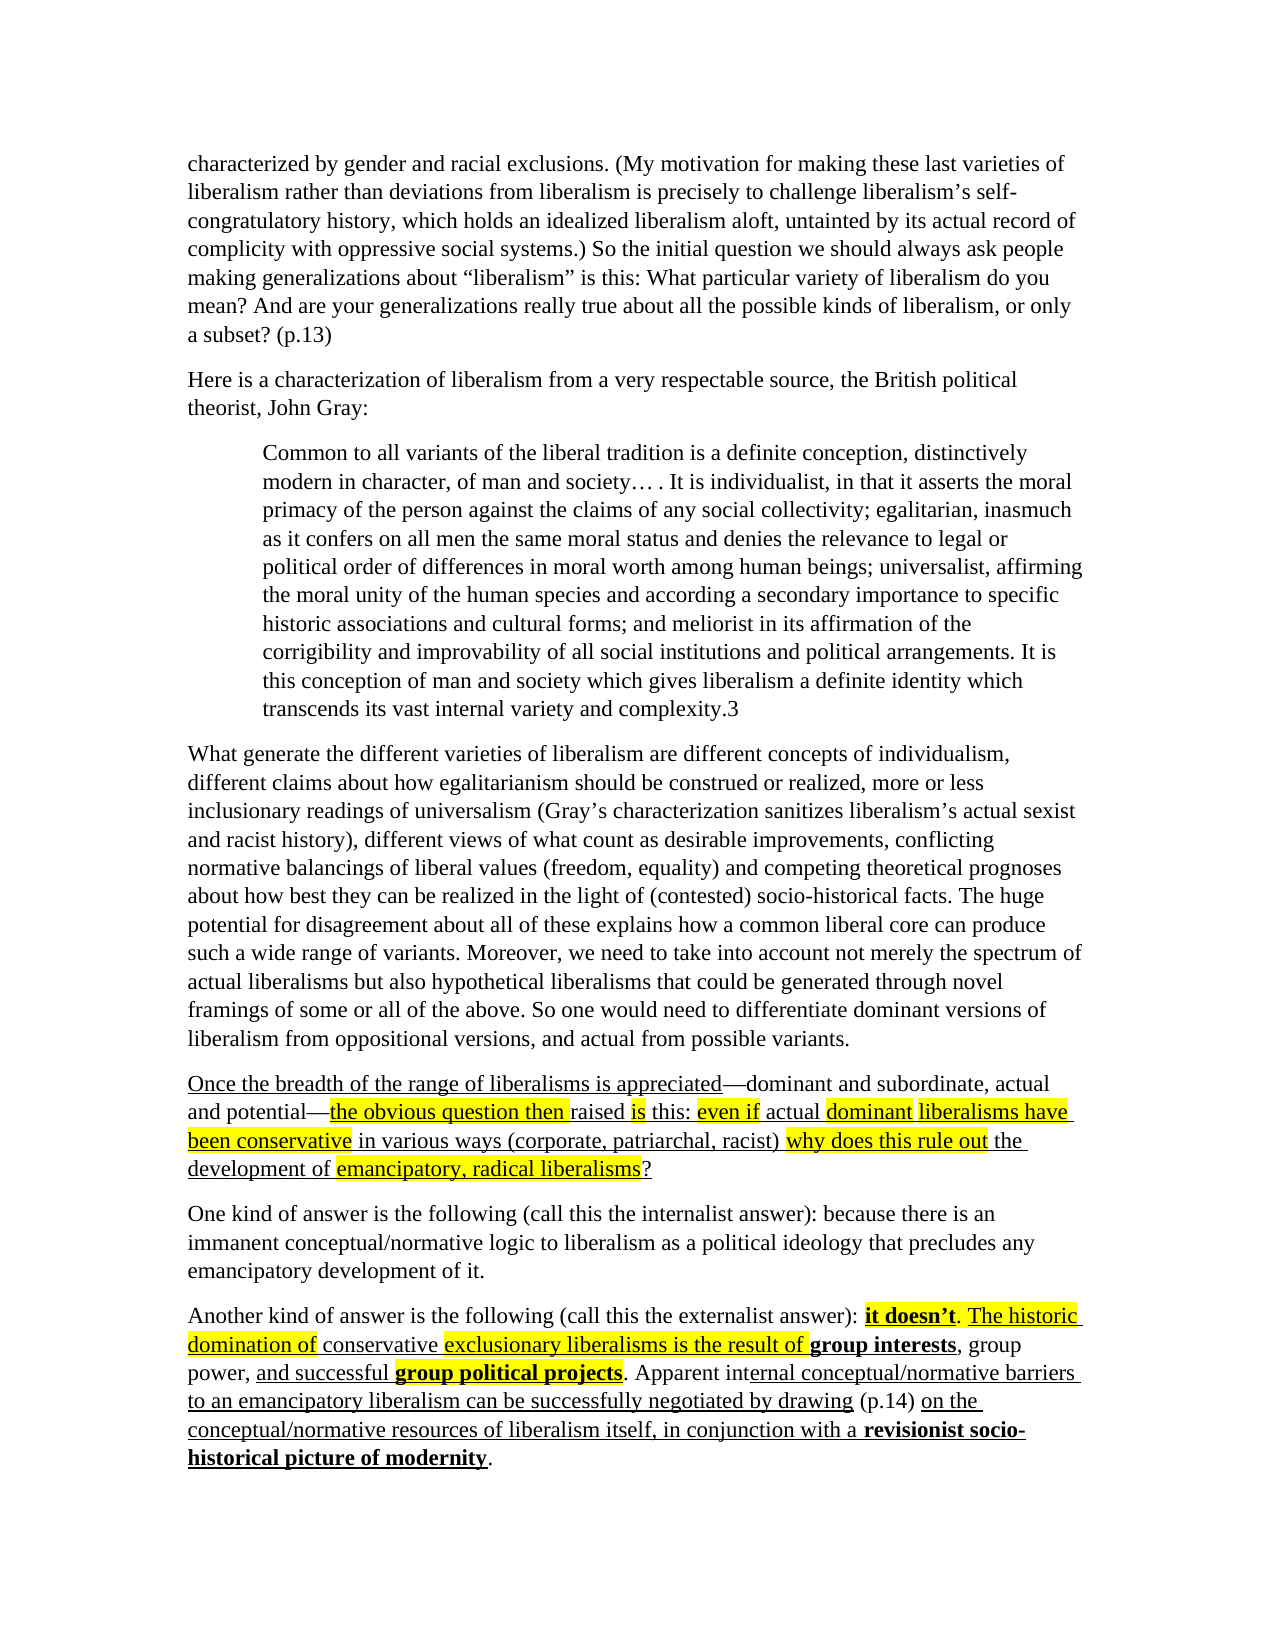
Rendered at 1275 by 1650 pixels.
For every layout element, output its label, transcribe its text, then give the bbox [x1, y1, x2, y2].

text One kind of answer is the following (call this the internalist answer): because there is an immanent conceptual/normative logic to liberalism as a political ideology that precludes any emancipatory development of it. [187, 1200, 1087, 1283]
text What generate the different varieties of liberalism are different concepts of individualism, different claims about how egalitarianism should be construed or realized, more or less inclusionary readings of universalism (Gray’s characterization sanitizes liberalism’s actual sexist and racist history), different views of what count as desirable improvements, conflicting normative balancings of liberal values (freedom, equality) and competing theoretical prognoses about how best they can be realized in the light of (contested) socio-historical facts. The huge potential for disagreement about all of these explains how a common liberal core can produce such a wide range of variants. Moreover, we need to take into account not merely the spectrum of actual liberalisms but also hypothetical liberalisms that could be generated through novel framings of some or all of the above. So one would need to differentiate dominant versions of liberalism from oppositional versions, and actual from possible variants. [187, 740, 1087, 1051]
text Once the breadth of the range of liberalisms is appreciated—dominant and subordinate, actual and potential—the obvious question then raised is this: even if actual dominant liberalisms have been conservative in various ways (corporate, patriarchal, racist) why does this rule out the development of emancipatory, radical liberalisms? [187, 1070, 1087, 1181]
text Common to all variants of the liberal tradition is a definite conception, distinctively modern in character, of man and society… . It is individualist, in that it asserts the moral primacy of the person against the claims of any social collectivity; egalitarian, inasmuch as it confers on all men the same moral status and denies the relevance to legal or political order of differences in moral worth among human beings; universalist, affirming the moral unity of the human species and according a secondary importance to specific historic associations and cultural forms; and meliorist in its affirmation of the corrigibility and improvability of all social institutions and political arrangements. It is this conception of man and society which gives liberalism a definite identity which transcends its vast internal variety and complexity.3 [262, 439, 1087, 722]
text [187, 150, 1087, 347]
text Another kind of answer is the following (call this the externalist answer): it doesn’t. The historic domination of conservative exclusionary liberalisms is the result of group interests, group power, and successful group political projects. Apparent internal conceptual/normative barriers to an emancipatory liberalism can be successfully negotiated by drawing (p.14) on the conceptual/normative resources of liberalism itself, in conjunction with a revisionist socio-historical picture of modernity. [187, 1302, 1087, 1471]
text Here is a characterization of liberalism from a very respectable source, the British political theorist, John Gray: [187, 366, 1087, 421]
